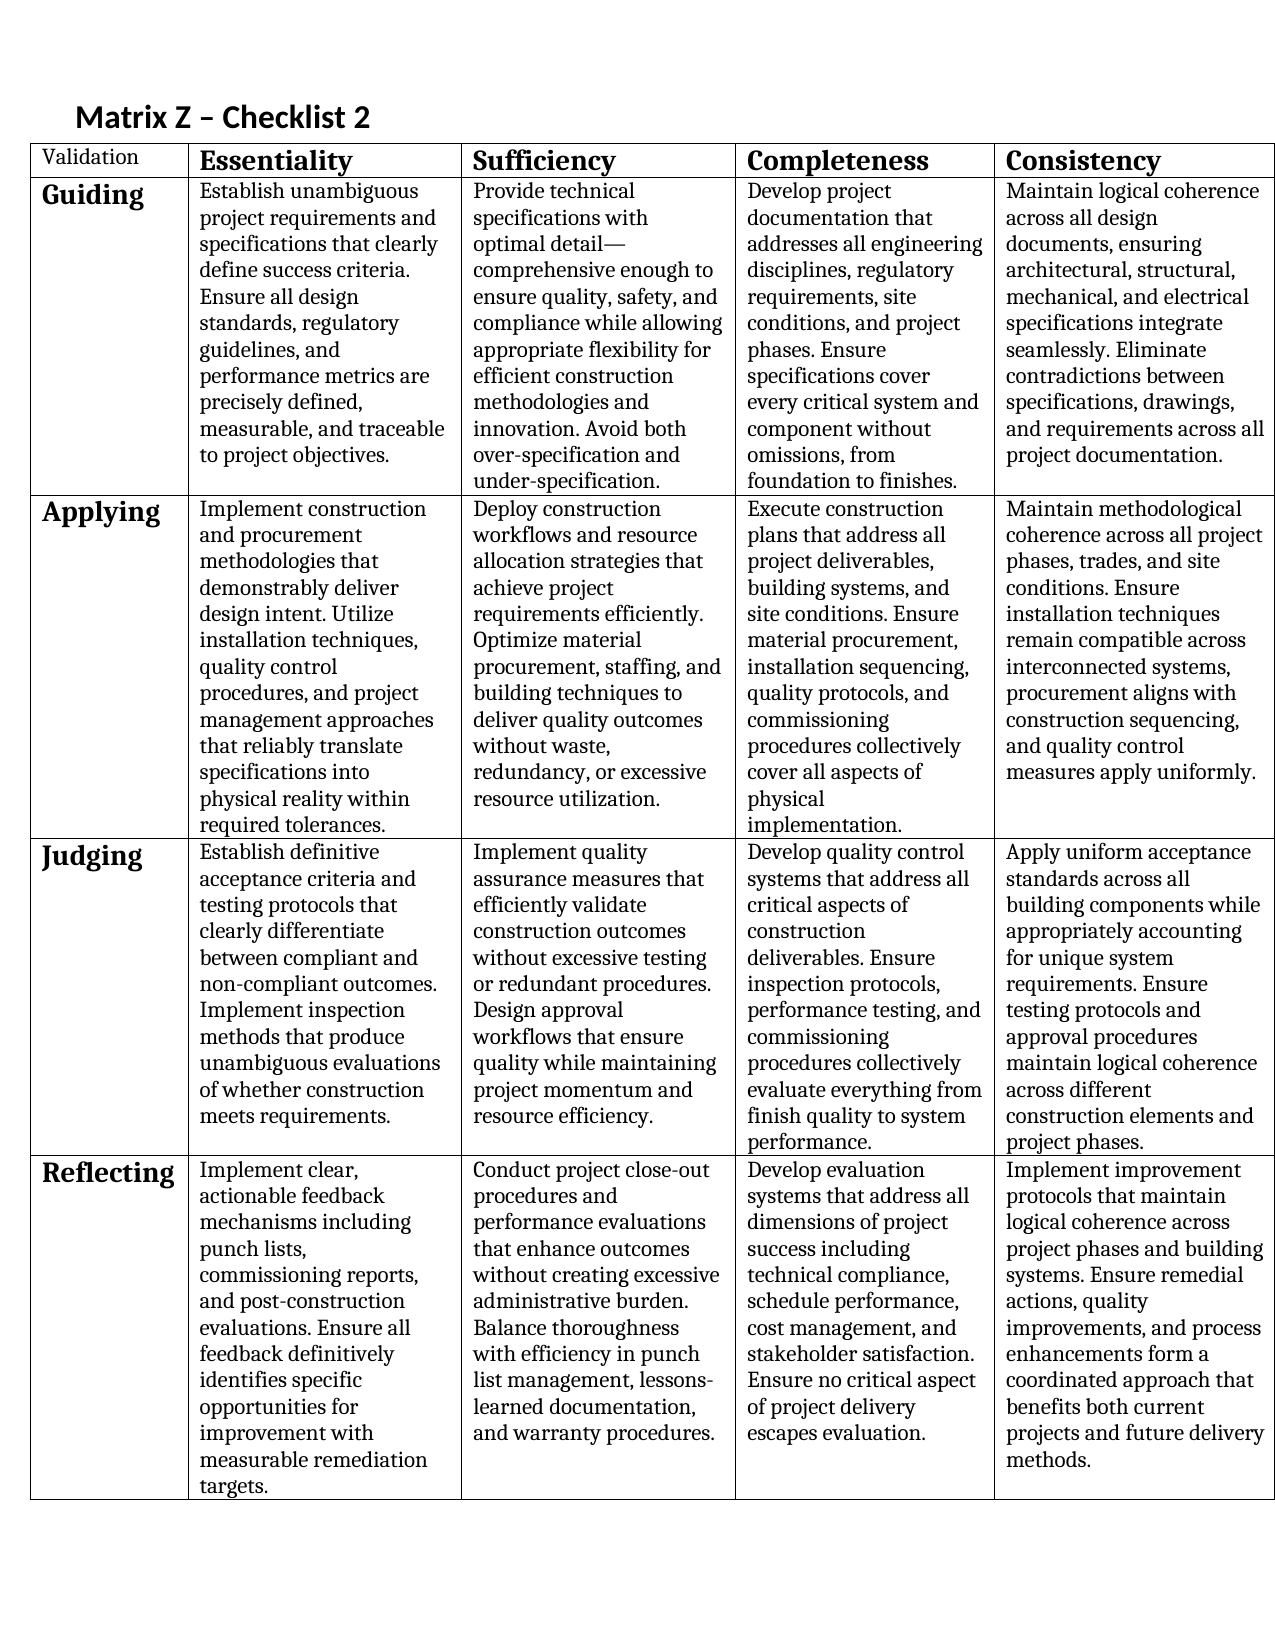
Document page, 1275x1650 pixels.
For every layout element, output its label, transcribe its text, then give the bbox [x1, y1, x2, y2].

table_header Essentiality [189, 144, 461, 177]
table_cell Implement clear, actionable feedback mechanisms including punch lists, commissioning reports, and post-construction evaluations. Ensure all feedback definitively identifies specific opportunities for improvement with measurable remediation targets. [189, 1156, 461, 1499]
table_cell Implement quality assurance measures that efficiently validate construction outcomes without excessive testing or redundant procedures. Design approval workflows that ensure quality while maintaining project momentum and resource efficiency. [462, 839, 735, 1155]
table_cell Conduct project close-out procedures and performance evaluations that enhance outcomes without creating excessive administrative burden. Balance thoroughness with efficiency in punch list management, lessons-learned documentation, and warranty procedures. [462, 1156, 735, 1499]
table_cell Judging [31, 839, 188, 1155]
table_cell Applying [31, 496, 188, 838]
subtitle Matrix Z – Checklist 2 [75, 96, 1200, 137]
table_cell Establish unambiguous project requirements and specifications that clearly define success criteria. Ensure all design standards, regulatory guidelines, and performance metrics are precisely defined, measurable, and traceable to project objectives. [189, 178, 461, 494]
table_cell Apply uniform acceptance standards across all building components while appropriately accounting for unique system requirements. Ensure testing protocols and approval procedures maintain logical coherence across different construction elements and project phases. [995, 839, 1274, 1155]
table_cell Develop evaluation systems that address all dimensions of project success including technical compliance, schedule performance, cost management, and stakeholder satisfaction. Ensure no critical aspect of project delivery escapes evaluation. [736, 1156, 994, 1499]
table_cell Implement construction and procurement methodologies that demonstrably deliver design intent. Utilize installation techniques, quality control procedures, and project management approaches that reliably translate specifications into physical reality within required tolerances. [189, 496, 461, 838]
table_header Sufficiency [462, 144, 735, 177]
table_cell Develop project documentation that addresses all engineering disciplines, regulatory requirements, site conditions, and project phases. Ensure specifications cover every critical system and component without omissions, from foundation to finishes. [736, 178, 994, 494]
table_cell Establish definitive acceptance criteria and testing protocols that clearly differentiate between compliant and non-compliant outcomes. Implement inspection methods that produce unambiguous evaluations of whether construction meets requirements. [189, 839, 461, 1155]
table_cell Provide technical specifications with optimal detail—comprehensive enough to ensure quality, safety, and compliance while allowing appropriate flexibility for efficient construction methodologies and innovation. Avoid both over-specification and under-specification. [462, 178, 735, 494]
table_header Validation [31, 144, 188, 177]
table_cell Maintain methodological coherence across all project phases, trades, and site conditions. Ensure installation techniques remain compatible across interconnected systems, procurement aligns with construction sequencing, and quality control measures apply uniformly. [995, 496, 1274, 838]
table_cell Implement improvement protocols that maintain logical coherence across project phases and building systems. Ensure remedial actions, quality improvements, and process enhancements form a coordinated approach that benefits both current projects and future delivery methods. [995, 1156, 1274, 1499]
table_header Completeness [736, 144, 994, 177]
table_cell Guiding [31, 178, 188, 494]
table_cell Deploy construction workflows and resource allocation strategies that achieve project requirements efficiently. Optimize material procurement, staffing, and building techniques to deliver quality outcomes without waste, redundancy, or excessive resource utilization. [462, 496, 735, 838]
table_cell Maintain logical coherence across all design documents, ensuring architectural, structural, mechanical, and electrical specifications integrate seamlessly. Eliminate contradictions between specifications, drawings, and requirements across all project documentation. [995, 178, 1274, 494]
table_cell Develop quality control systems that address all critical aspects of construction deliverables. Ensure inspection protocols, performance testing, and commissioning procedures collectively evaluate everything from finish quality to system performance. [736, 839, 994, 1155]
table_header Consistency [995, 144, 1274, 177]
table_cell Execute construction plans that address all project deliverables, building systems, and site conditions. Ensure material procurement, installation sequencing, quality protocols, and commissioning procedures collectively cover all aspects of physical implementation. [736, 496, 994, 838]
table_cell Reflecting [31, 1156, 188, 1499]
